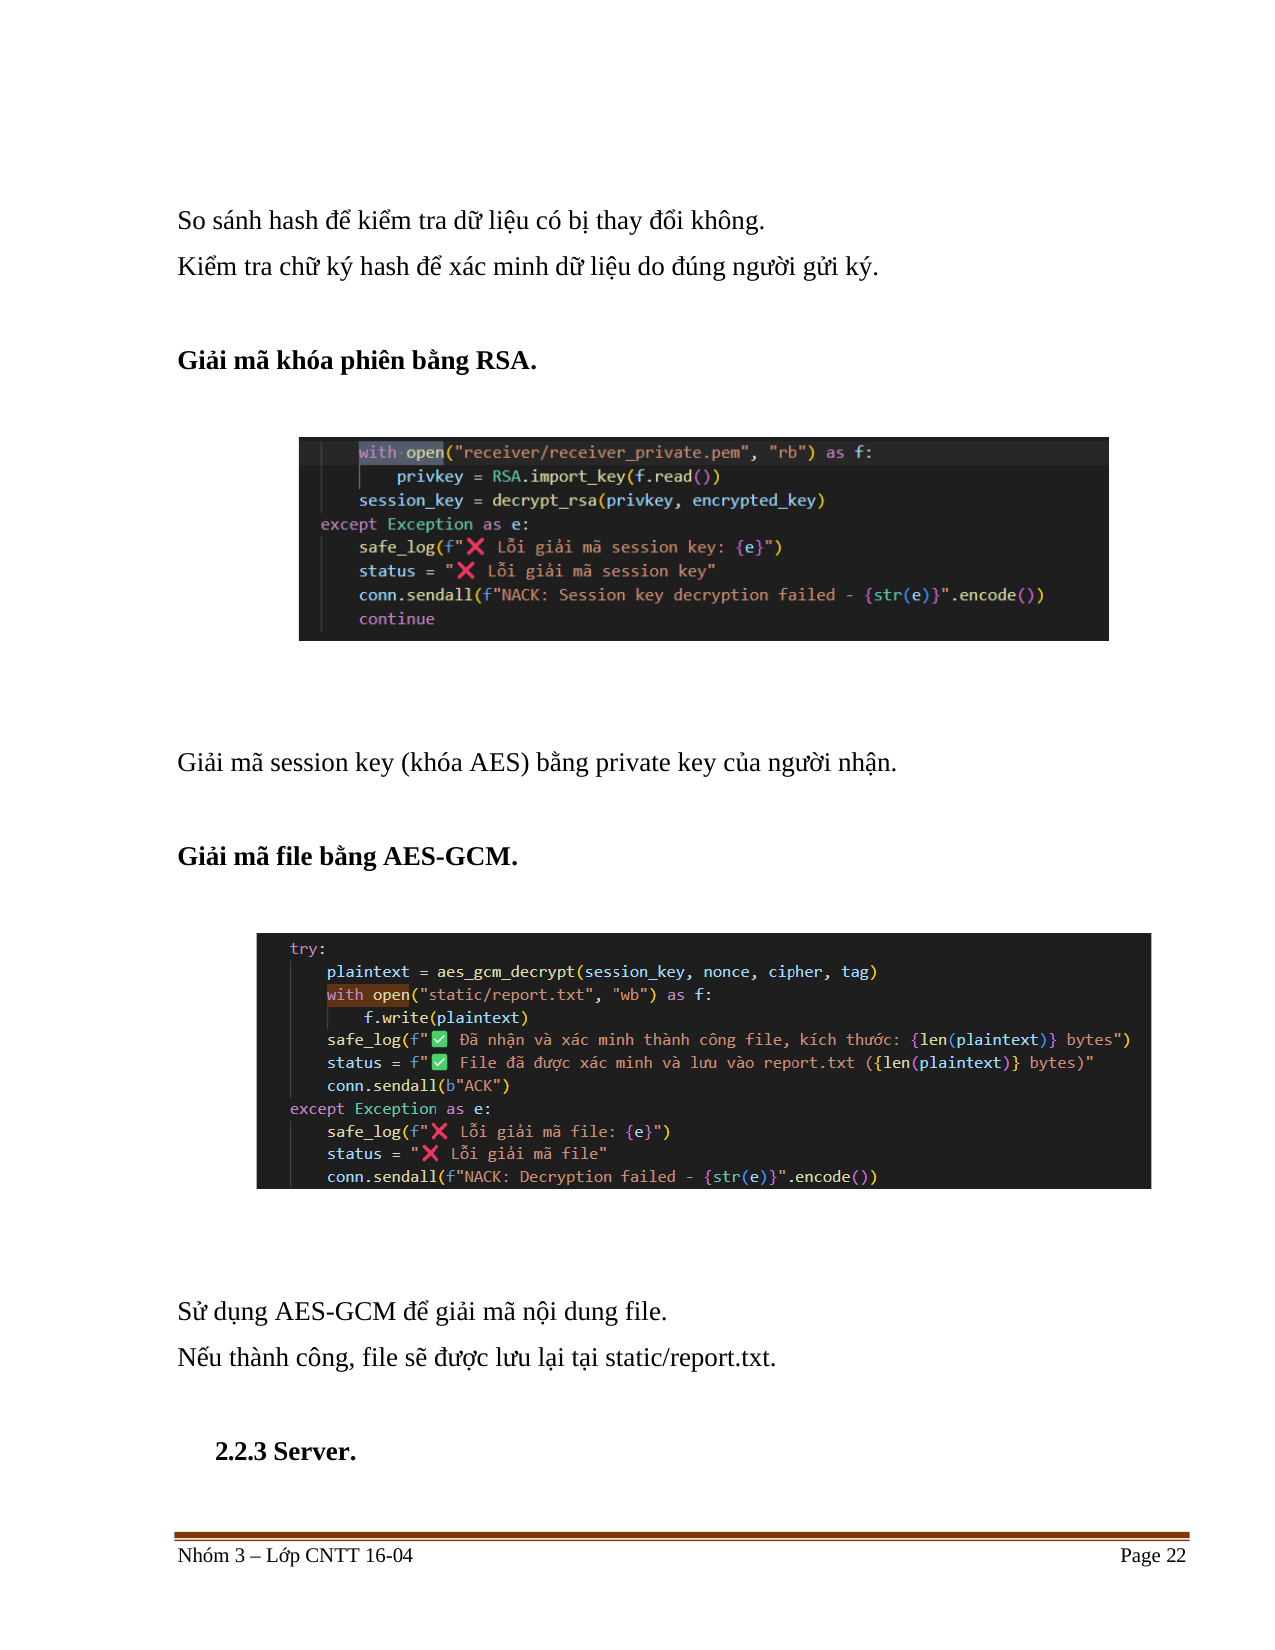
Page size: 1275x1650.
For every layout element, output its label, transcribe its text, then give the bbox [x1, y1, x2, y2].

picture [256, 933, 1152, 1189]
text So sánh hash để kiểm tra dữ liệu có bị thay đổi không. Kiểm tra chữ ký hash để xác minh dữ liệu do đúng người gửi ký. [177, 204, 1231, 282]
picture [298, 437, 1109, 641]
subtitle 2.2.3 Server. [215, 1435, 1231, 1466]
text Giải mã session key (khóa AES) bằng private key của người nhận. [177, 747, 1231, 778]
text Giải mã khóa phiên bằng RSA. [177, 344, 1231, 375]
text Giải mã file bằng AES-GCM. [177, 840, 1231, 871]
text Sử dụng AES-GCM để giải mã nội dung file. Nếu thành công, file sẽ được lưu lại tại static/report.txt. [177, 1295, 1231, 1373]
